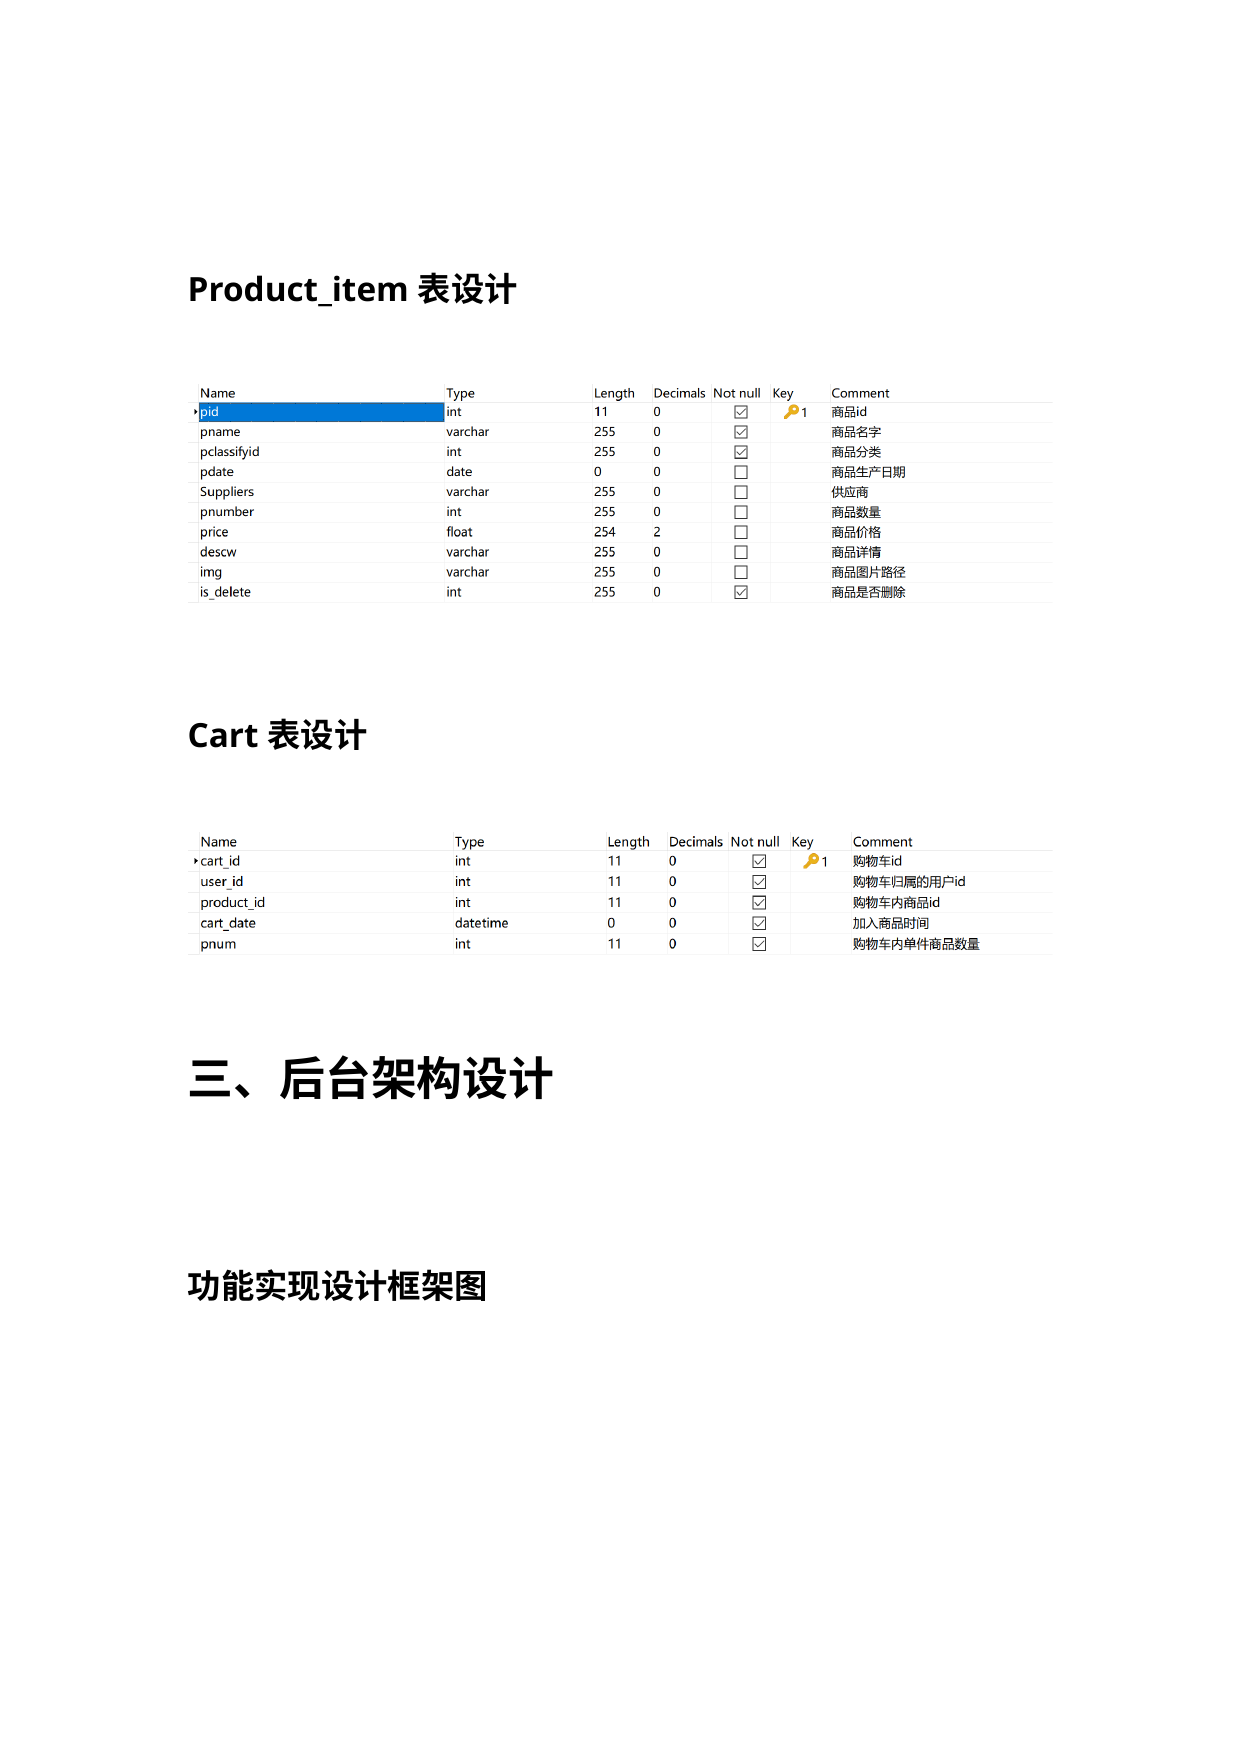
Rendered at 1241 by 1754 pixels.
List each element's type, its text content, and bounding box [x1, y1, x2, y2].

subtitle 三、后台架构设计 [187, 1026, 1053, 1124]
picture [187, 381, 1053, 613]
subtitle 功能实现设计框架图 [187, 1252, 1053, 1317]
subtitle Product_item 表设计 [187, 254, 1053, 319]
picture [187, 828, 1053, 964]
subtitle Cart 表设计 [187, 701, 1053, 766]
